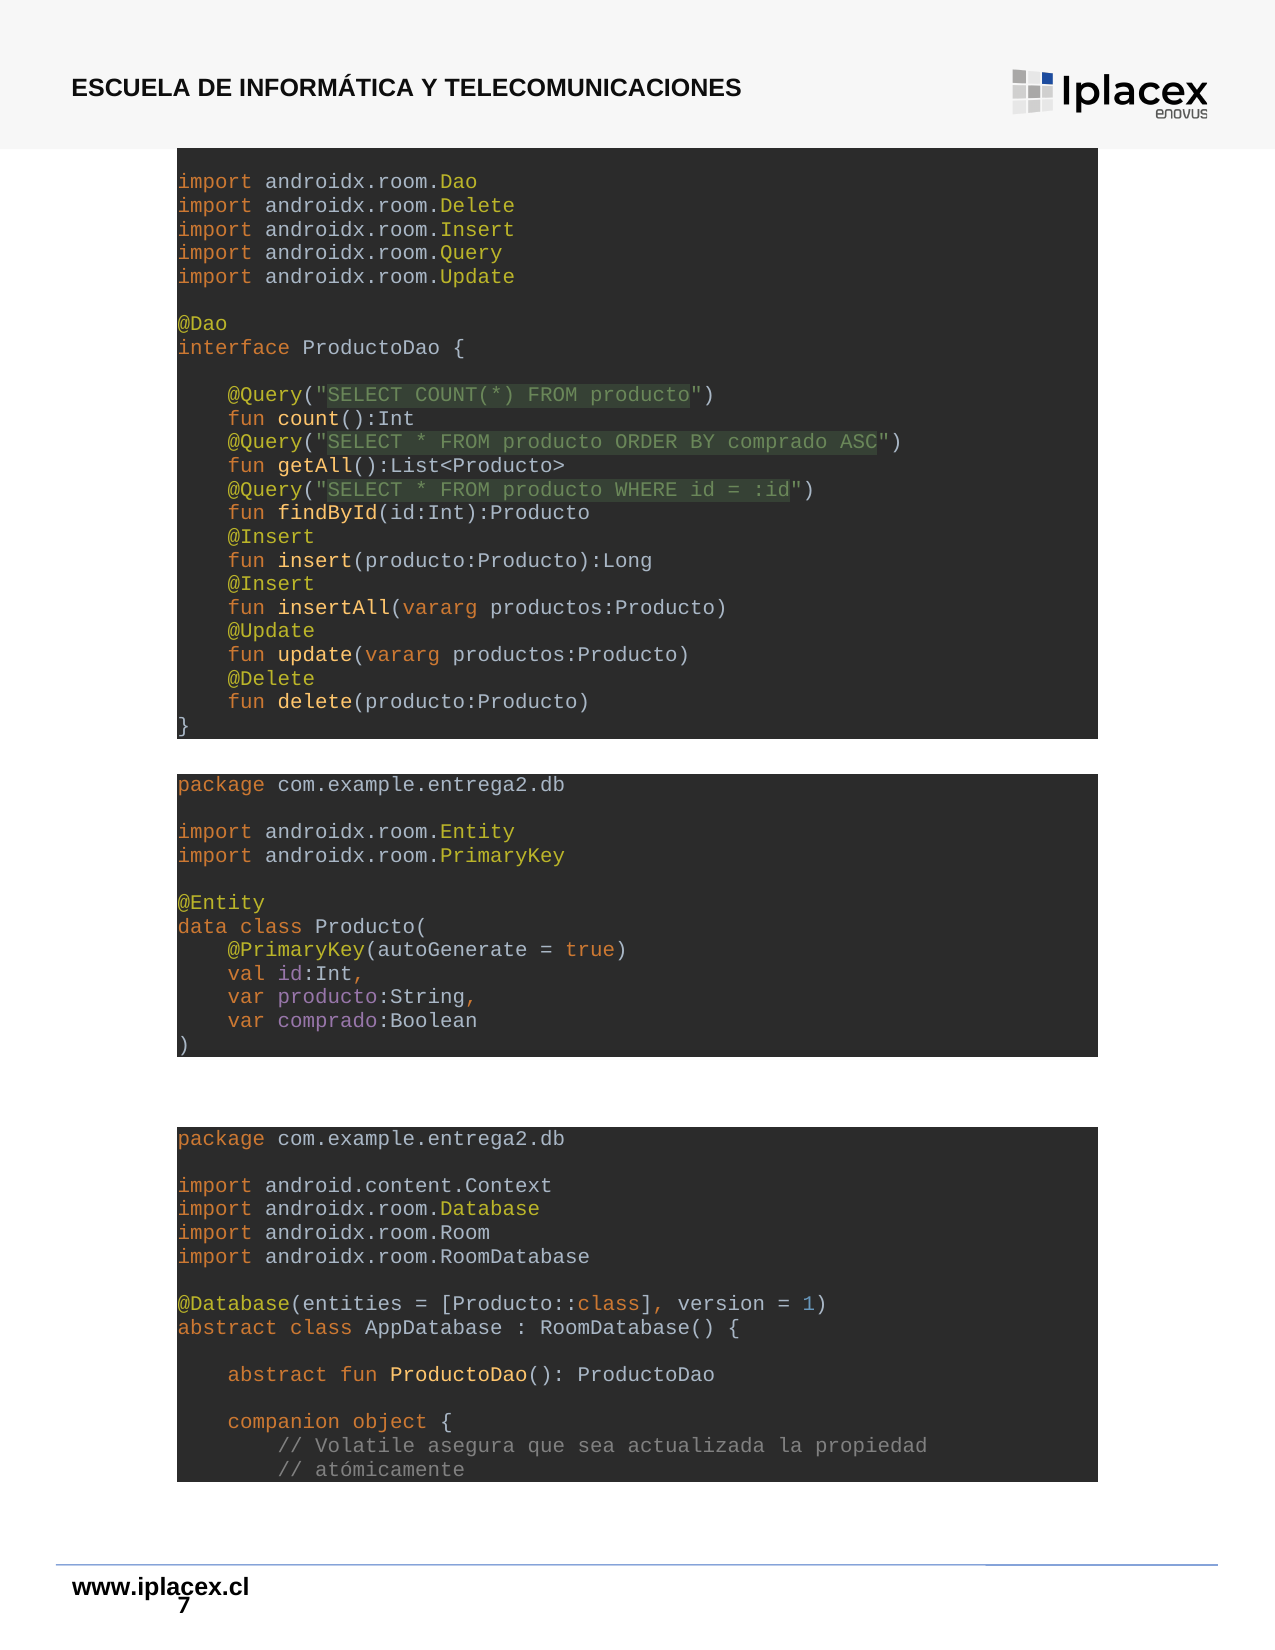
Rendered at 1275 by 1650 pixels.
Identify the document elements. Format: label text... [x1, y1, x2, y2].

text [177, 1127, 1098, 1482]
text package com.example.entrega2.db import androidx.room.Entity import androidx.room.PrimaryKey @Entity data class Producto( @PrimaryKey(autoGenerate = true) val id:Int, var producto:String, var comprado:Boolean ) [177, 774, 1098, 1057]
picture [1012, 65, 1208, 124]
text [177, 148, 1098, 739]
